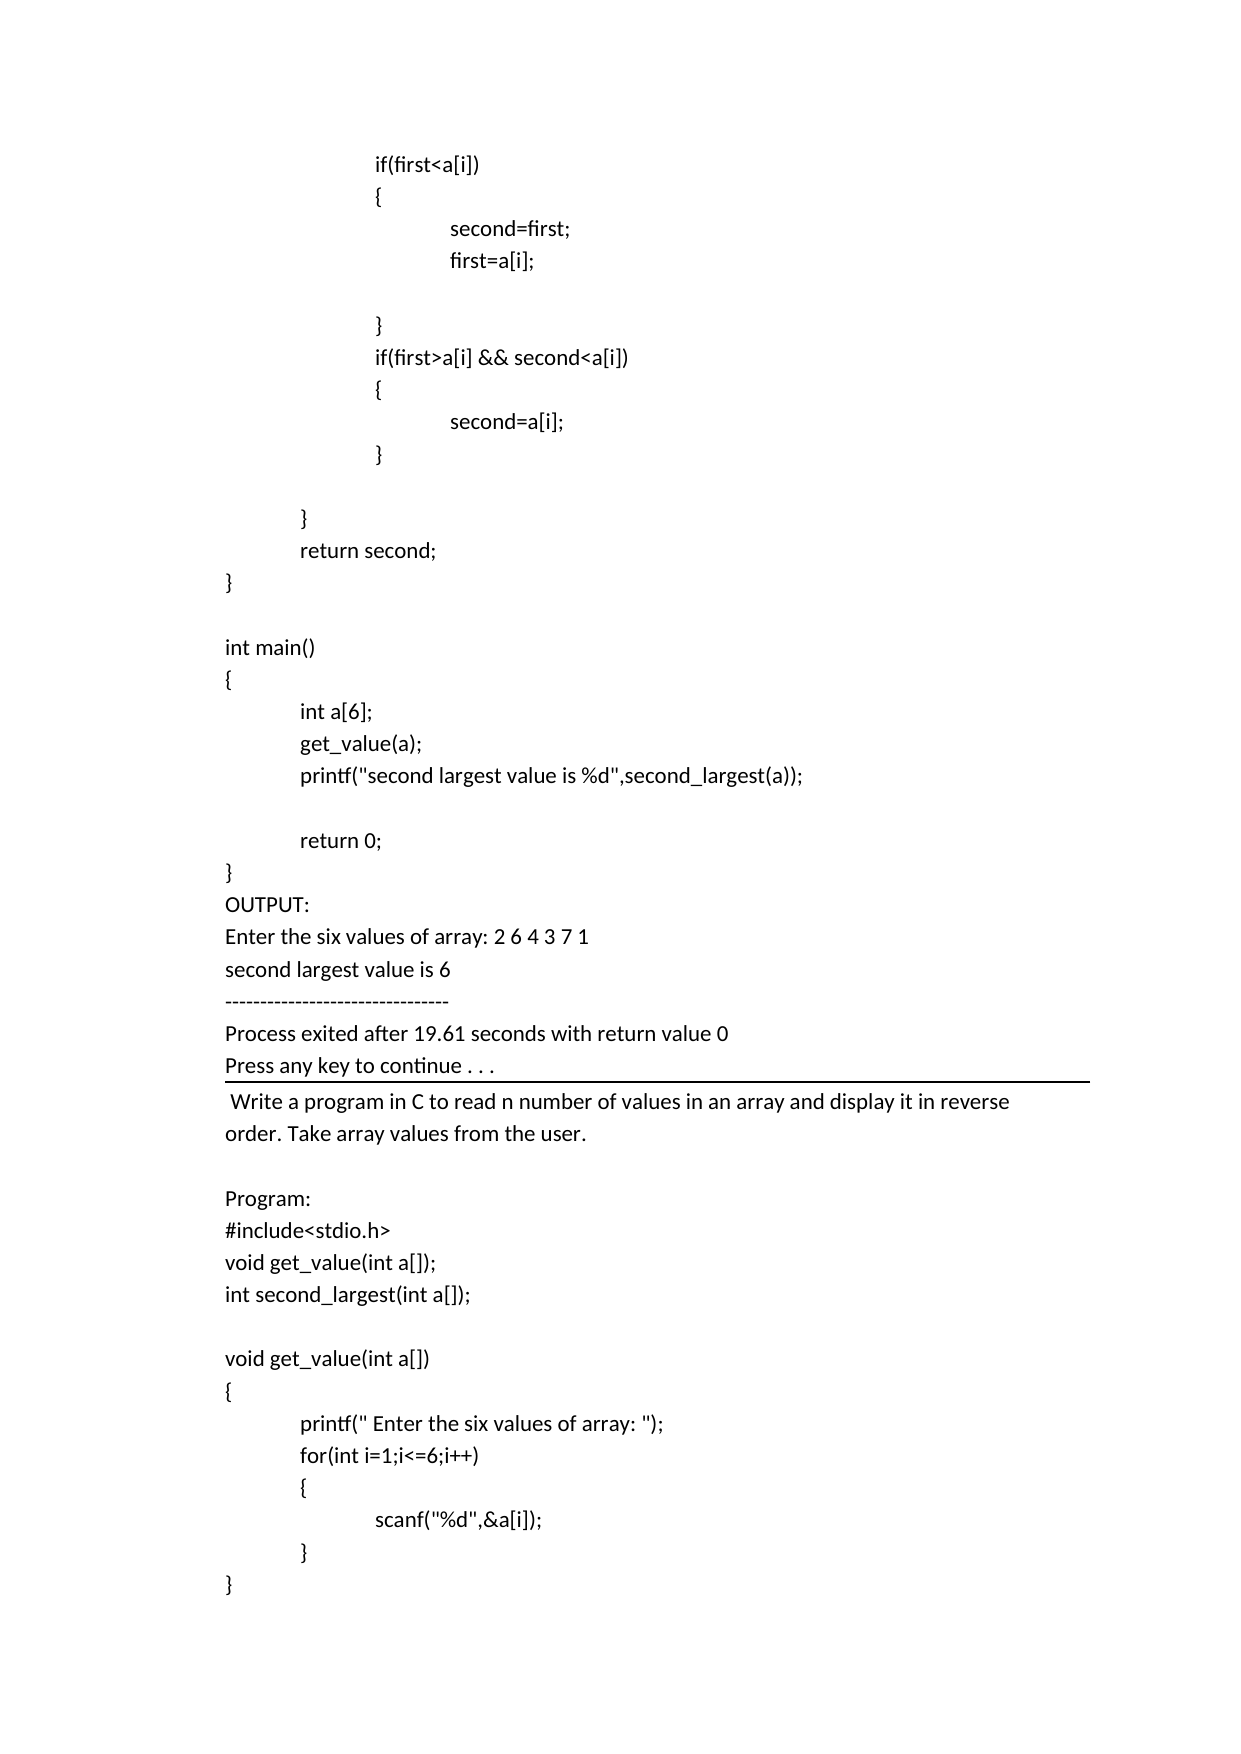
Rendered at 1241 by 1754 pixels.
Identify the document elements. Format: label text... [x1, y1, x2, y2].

list { [225, 375, 1090, 403]
list } [225, 504, 1090, 532]
list } [225, 568, 1090, 596]
list Program: [225, 1184, 1090, 1212]
list -------------------------------- [225, 987, 1090, 1015]
list int main() [225, 633, 1090, 661]
list second=first; [225, 214, 1090, 242]
list get_value(a); [225, 729, 1090, 757]
list second largest value is 6 [225, 955, 1090, 983]
list order. Take array values from the user. [225, 1119, 1090, 1147]
list { [225, 665, 1090, 693]
list second=a[i]; [225, 407, 1090, 436]
list void get_value(int a[]) [225, 1344, 1090, 1373]
list { [225, 182, 1090, 210]
list } [225, 311, 1090, 339]
list return 0; [225, 826, 1090, 854]
list { [225, 1377, 1090, 1405]
list printf(" Enter the six values of array: "); [225, 1409, 1090, 1437]
list int a[6]; [225, 697, 1090, 725]
list printf("second largest value is %d",second_largest(a)); [225, 762, 1090, 789]
list OUTPUT: [225, 890, 1090, 918]
list if(first>a[i] && second<a[i]) [225, 343, 1090, 371]
list } [225, 1538, 1090, 1566]
list return second; [225, 536, 1090, 564]
list } [225, 1570, 1090, 1598]
list } [225, 858, 1090, 886]
list #include<stdio.h> [225, 1216, 1090, 1244]
list int second_largest(int a[]); [225, 1280, 1090, 1308]
list Write a program in C to read n number of values in an array and display it in reverse [225, 1087, 1090, 1115]
list } [225, 440, 1090, 468]
list if(first<a[i]) [225, 150, 1090, 178]
list scanf("%d",&a[i]); [225, 1506, 1090, 1533]
list void get_value(int a[]); [225, 1248, 1090, 1276]
list Press any key to continue . . . [225, 1051, 1090, 1081]
list first=a[i]; [225, 247, 1090, 274]
list { [225, 1473, 1090, 1501]
list for(int i=1;i<=6;i++) [225, 1441, 1090, 1469]
list Enter the six values of array: 2 6 4 3 7 1 [225, 922, 1090, 951]
list Process exited after 19.61 seconds with return value 0 [225, 1019, 1090, 1047]
